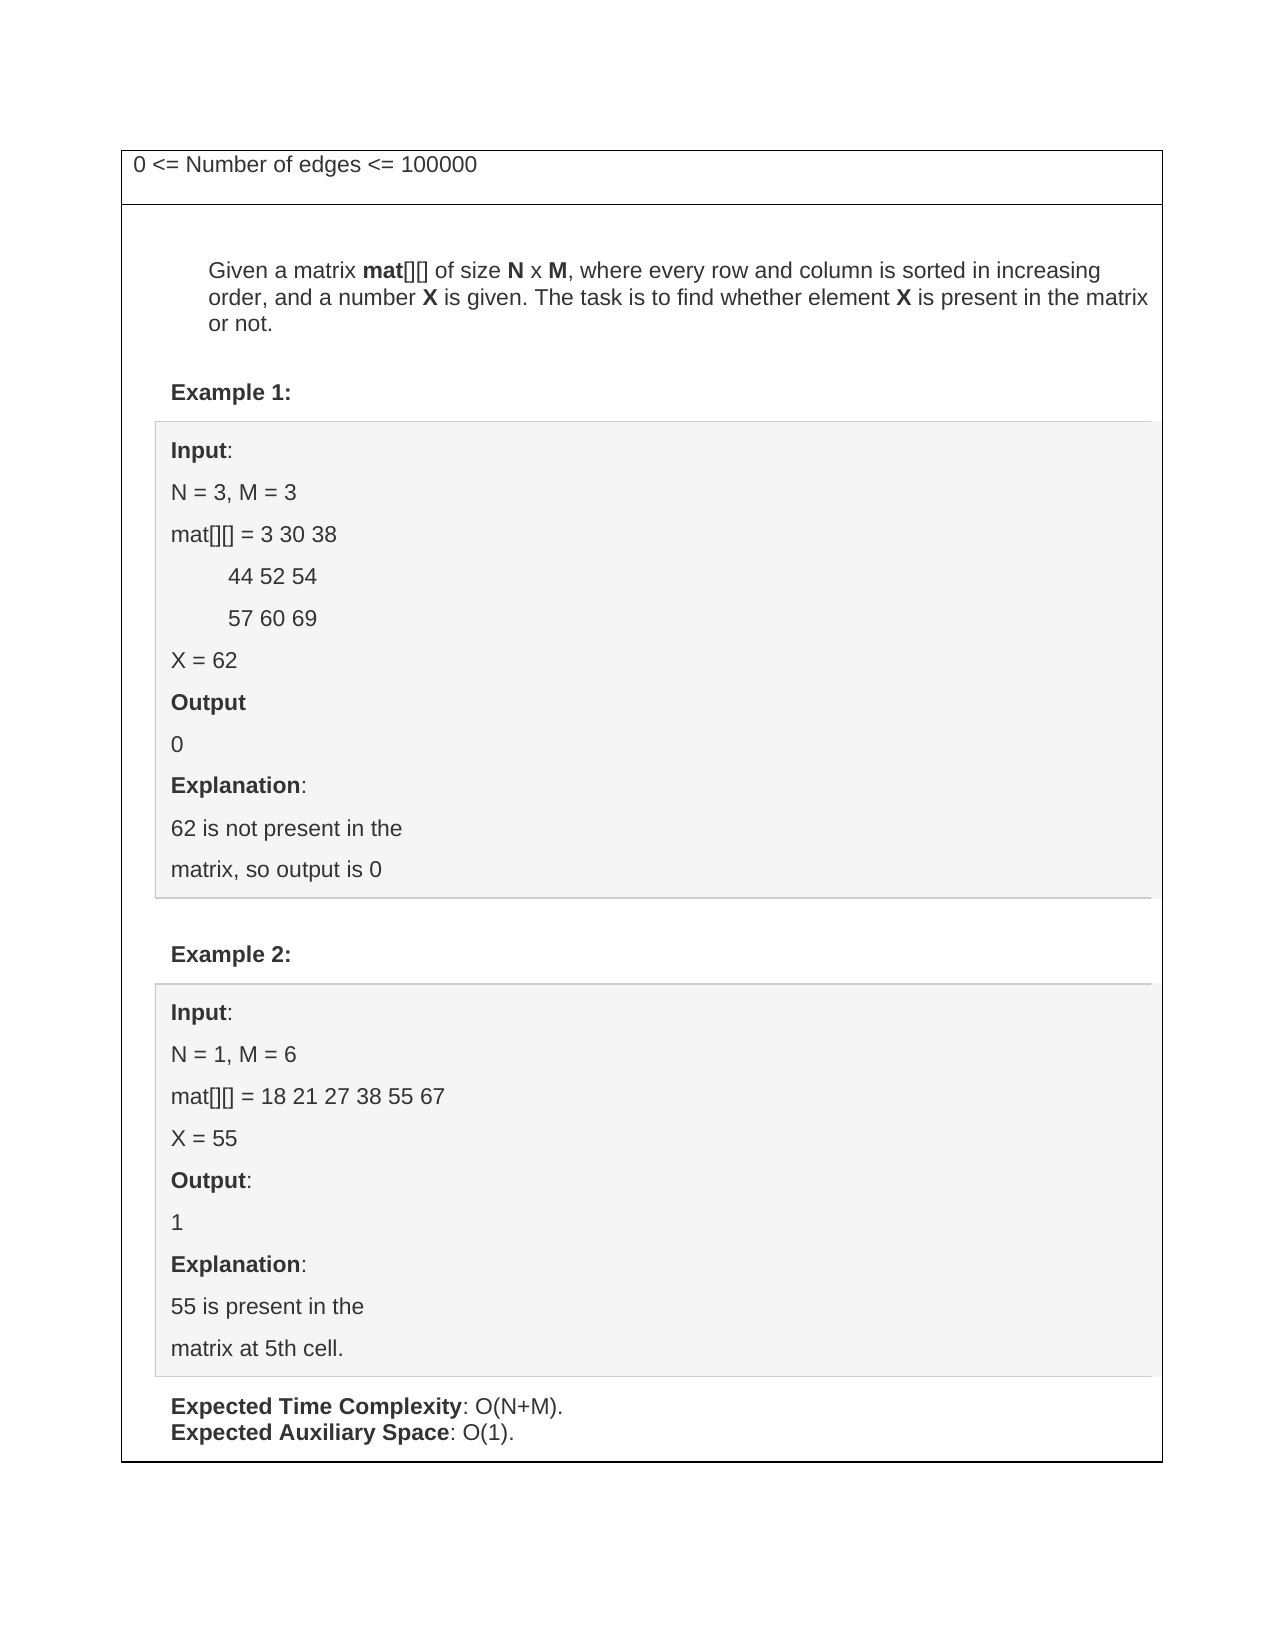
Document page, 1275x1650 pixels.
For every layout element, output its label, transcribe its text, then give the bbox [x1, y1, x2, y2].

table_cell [122, 205, 1162, 1461]
